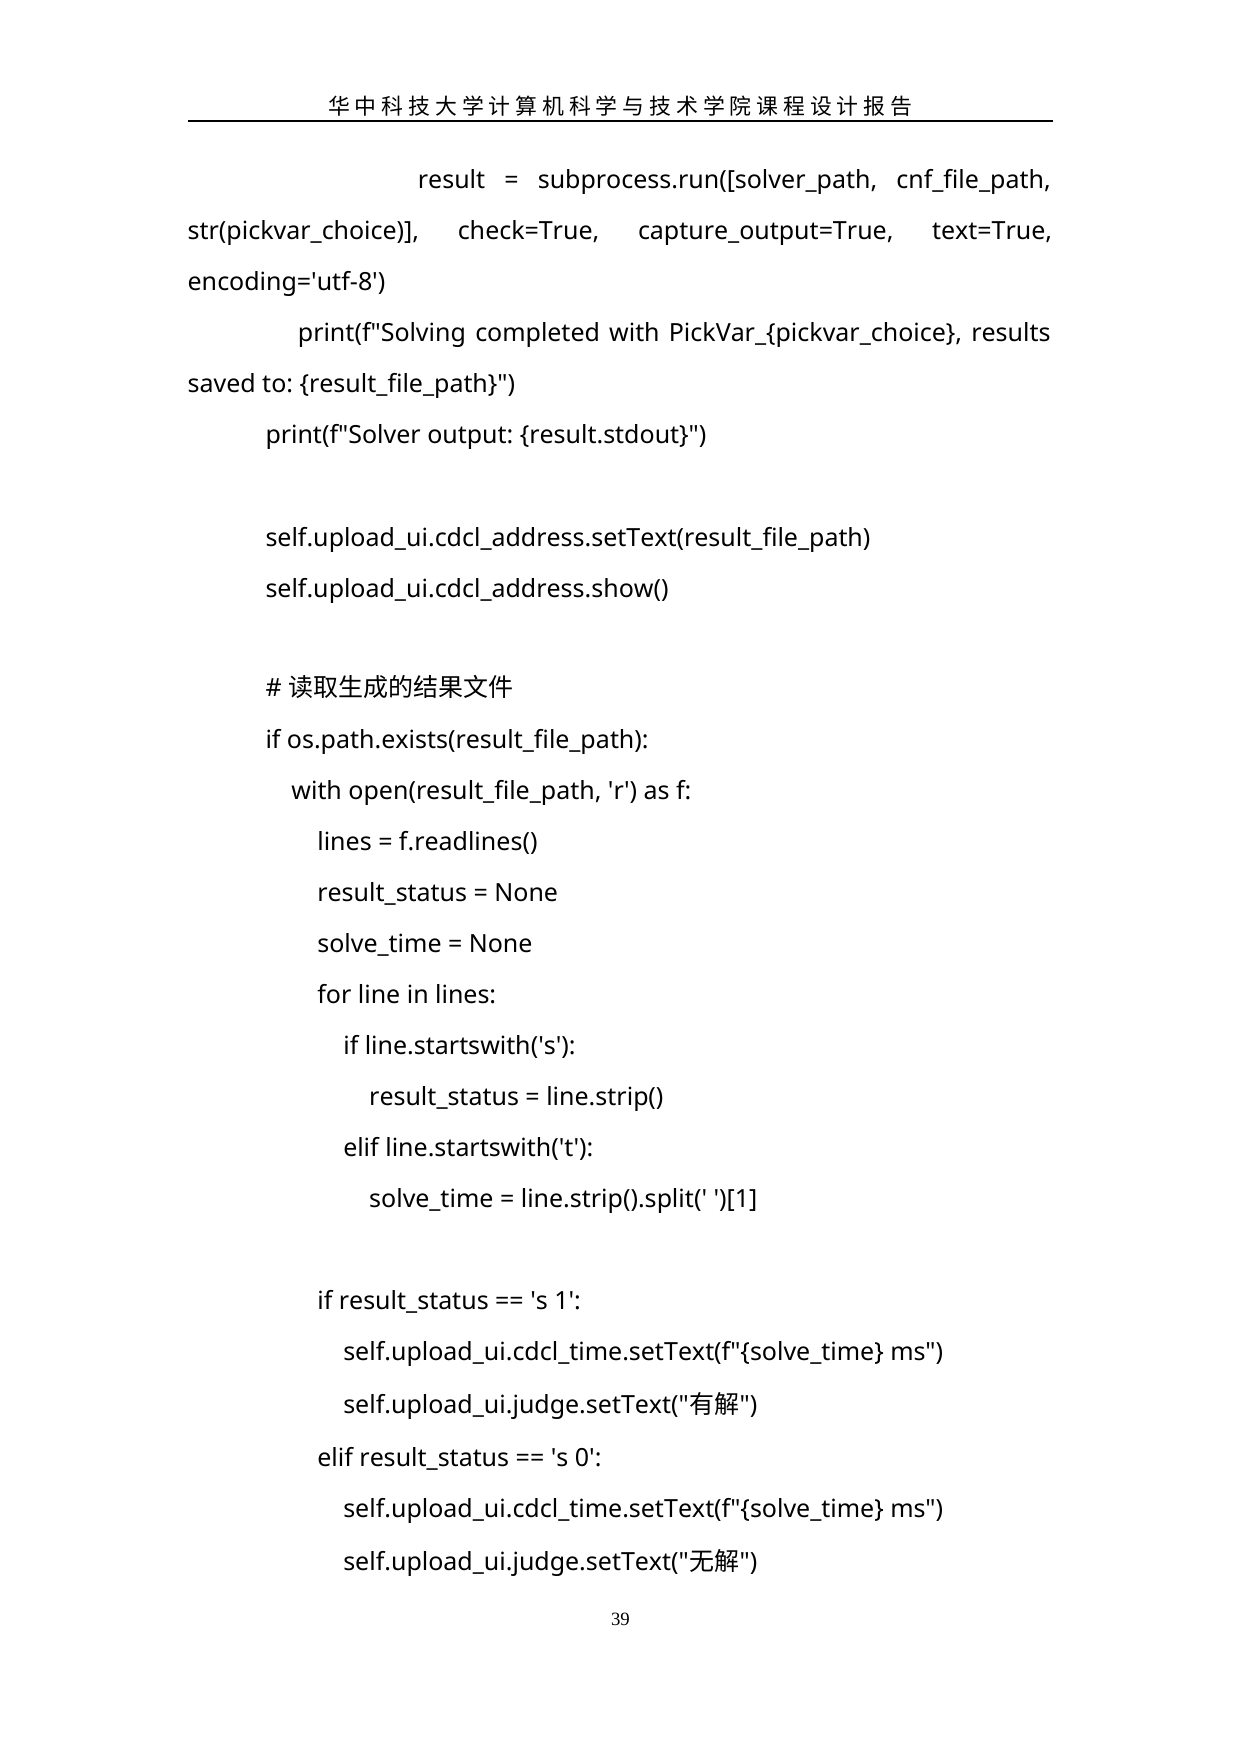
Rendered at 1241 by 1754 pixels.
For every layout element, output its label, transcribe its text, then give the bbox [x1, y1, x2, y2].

text result_status = None [187, 874, 1053, 909]
text print(f"Solving completed with PickVar_{pickvar_choice}, results saved to: {result_file_path}") [187, 315, 1053, 400]
text elif line.startswith('t'): [187, 1130, 1053, 1164]
text result = subprocess.run([solver_path, cnf_file_path, str(pickvar_choice)], check=True, capture_output=True, text=True, encoding='utf-8') [187, 162, 1053, 298]
text if line.startswith('s'): [187, 1028, 1053, 1062]
text solve_time = line.strip().split(' ')[1] [187, 1181, 1053, 1215]
text solve_time = None [187, 926, 1053, 960]
text self.upload_ui.cdcl_address.setText(result_file_path) [187, 519, 1053, 553]
text with open(result_file_path, 'r') as f: [187, 772, 1053, 807]
text self.upload_ui.judge.setText("有解") [187, 1385, 1053, 1421]
text for line in lines: [187, 977, 1053, 1011]
text self.upload_ui.judge.setText("无解") [187, 1541, 1053, 1578]
text self.upload_ui.cdcl_time.setText(f"{solve_time} ms") [187, 1490, 1053, 1524]
text elif result_status == 's 0': [187, 1439, 1053, 1473]
text self.upload_ui.cdcl_time.setText(f"{solve_time} ms") [187, 1334, 1053, 1368]
text print(f"Solver output: {result.stdout}") [187, 417, 1053, 451]
text # 读取生成的结果文件 [187, 667, 1053, 703]
text if result_status == 's 1': [187, 1283, 1053, 1317]
text if os.path.exists(result_file_path): [187, 721, 1053, 756]
text result_status = line.strip() [187, 1079, 1053, 1113]
text lines = f.readlines() [187, 823, 1053, 858]
text self.upload_ui.cdcl_address.show() [187, 570, 1053, 604]
